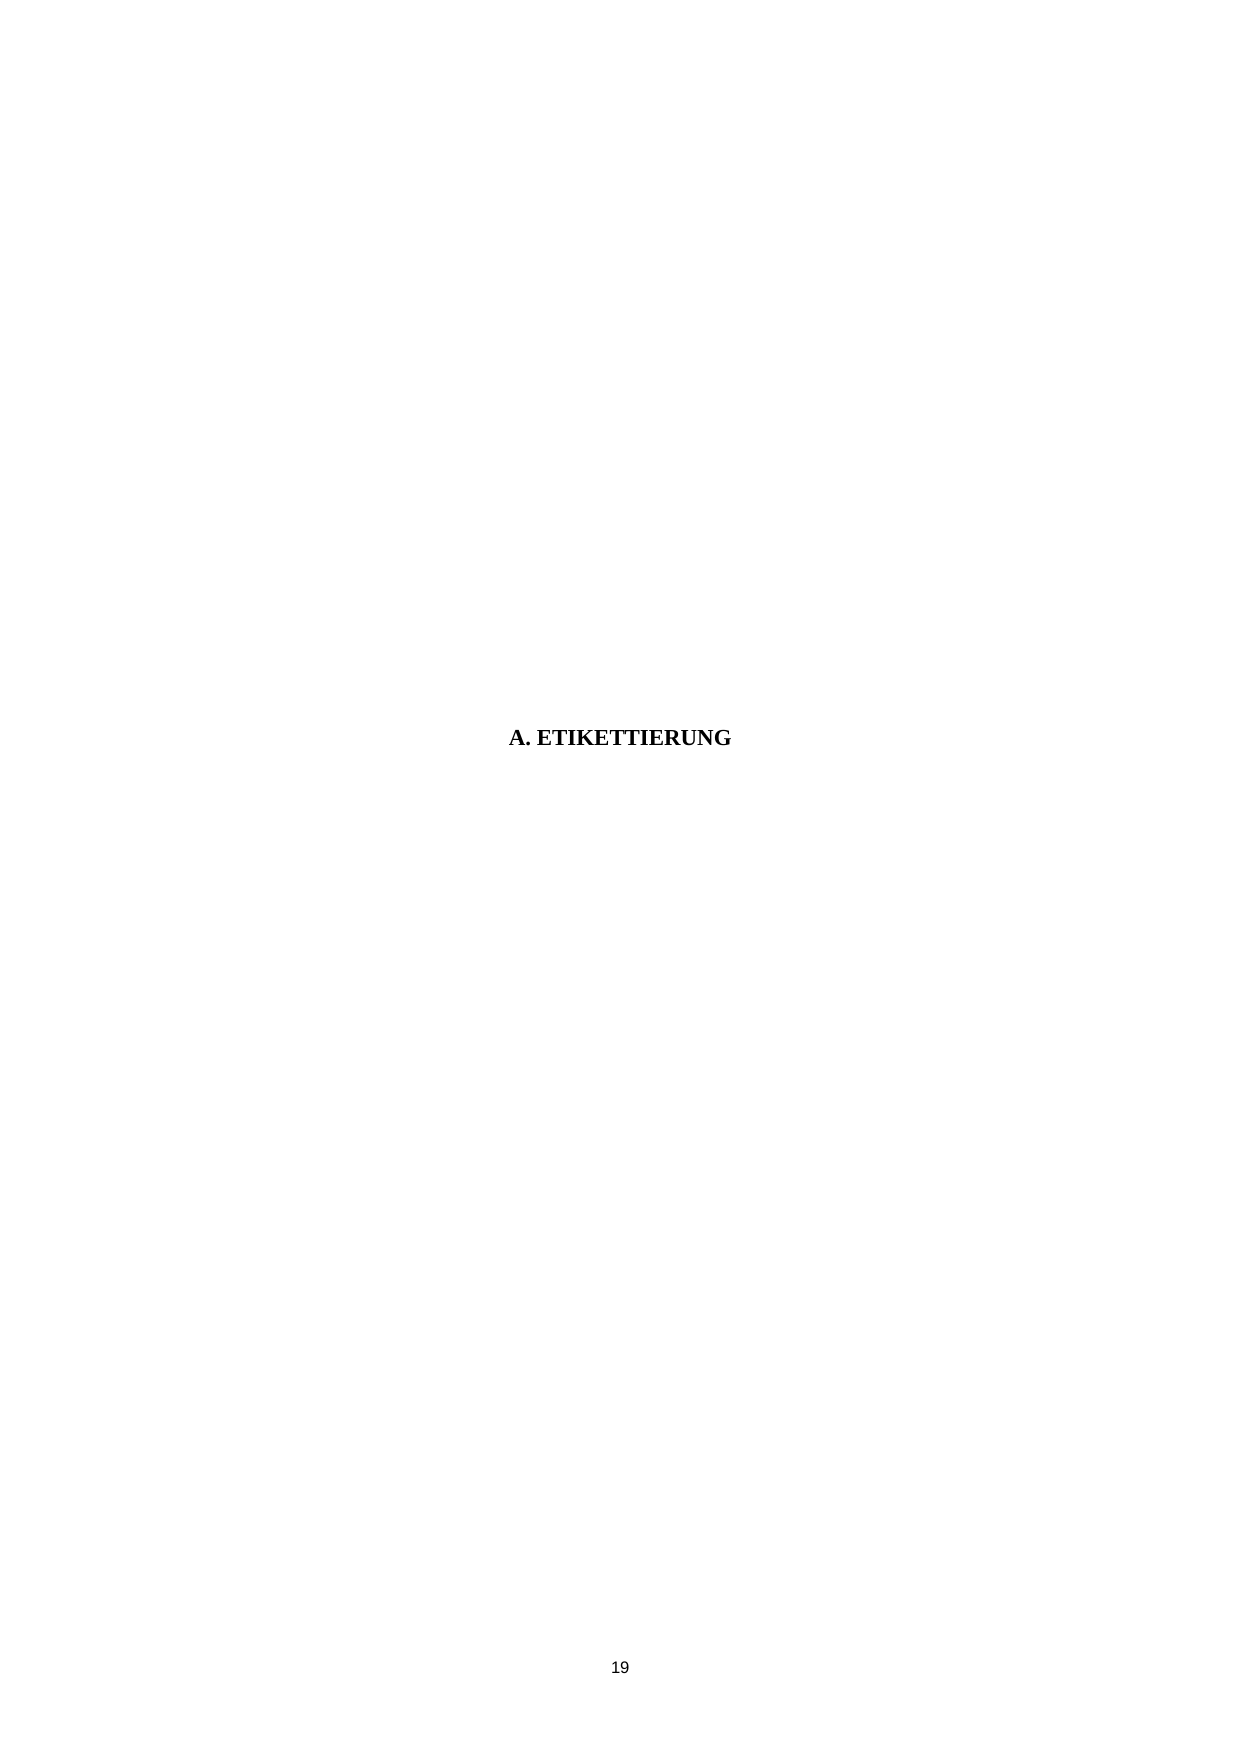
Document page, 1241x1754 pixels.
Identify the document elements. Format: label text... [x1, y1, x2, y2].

title A. ETIKETTIERUNG [148, 724, 1092, 751]
